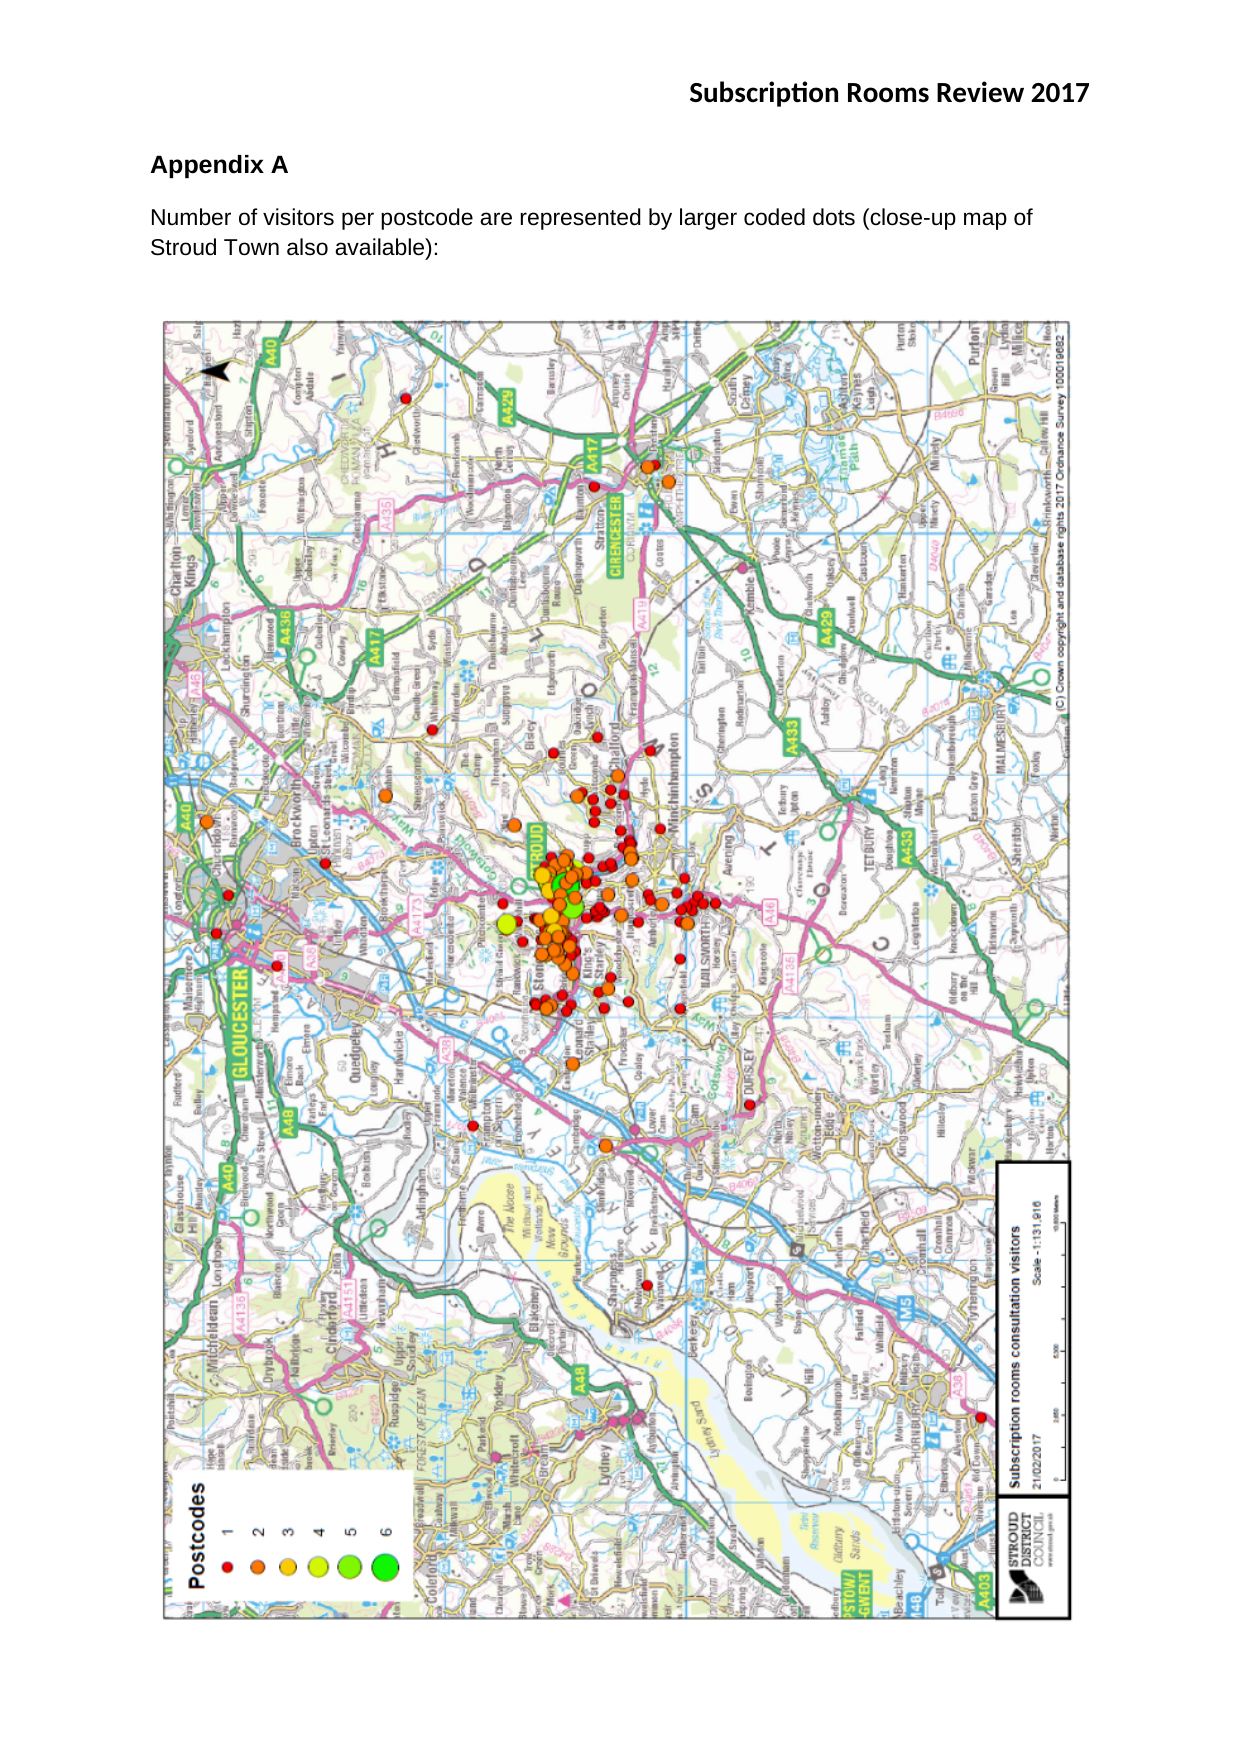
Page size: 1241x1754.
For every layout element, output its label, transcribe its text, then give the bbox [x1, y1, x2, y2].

picture [149, 310, 1082, 1633]
text Number of visitors per postcode are represented by larger coded dots (close-up map of Stroud Town also available): [150, 204, 1090, 260]
text Appendix A [150, 150, 1090, 179]
